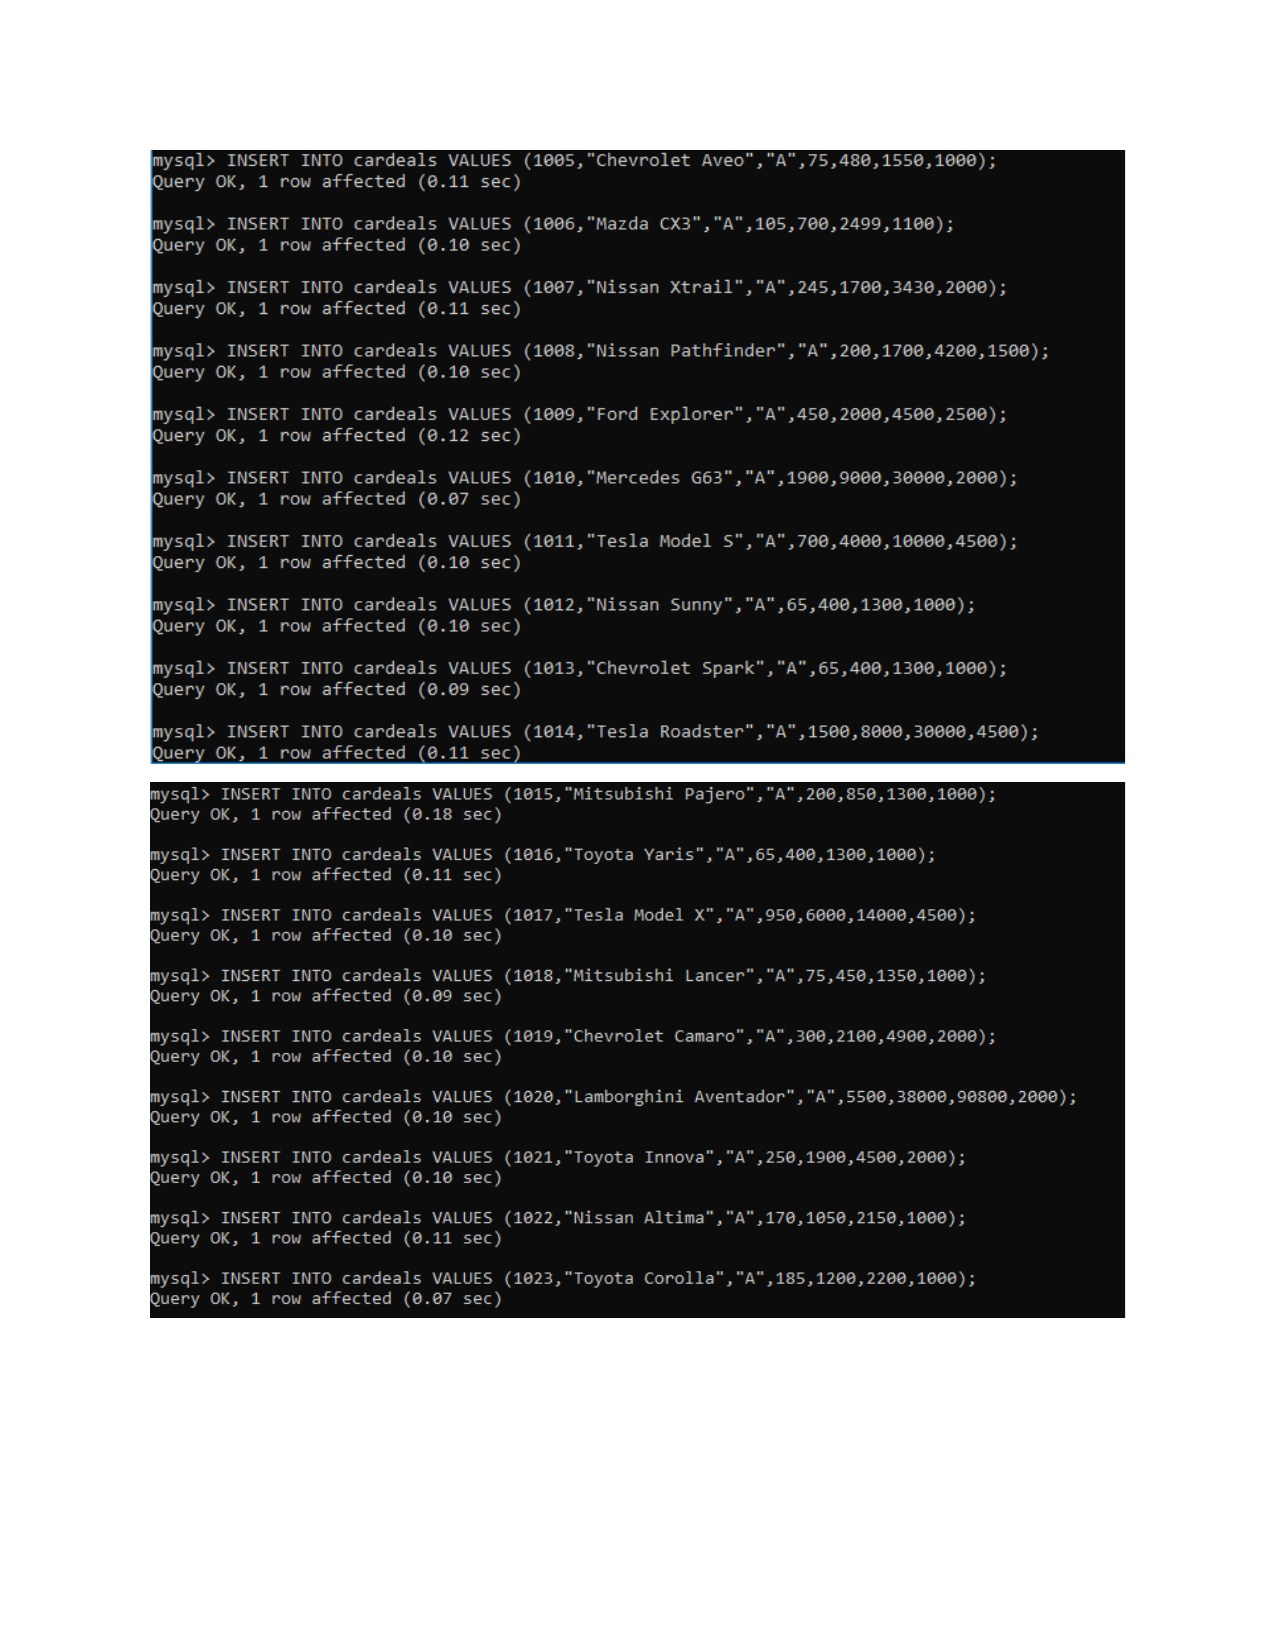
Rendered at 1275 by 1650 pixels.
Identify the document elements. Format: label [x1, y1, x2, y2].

picture [150, 782, 1125, 1318]
picture [150, 150, 1125, 764]
